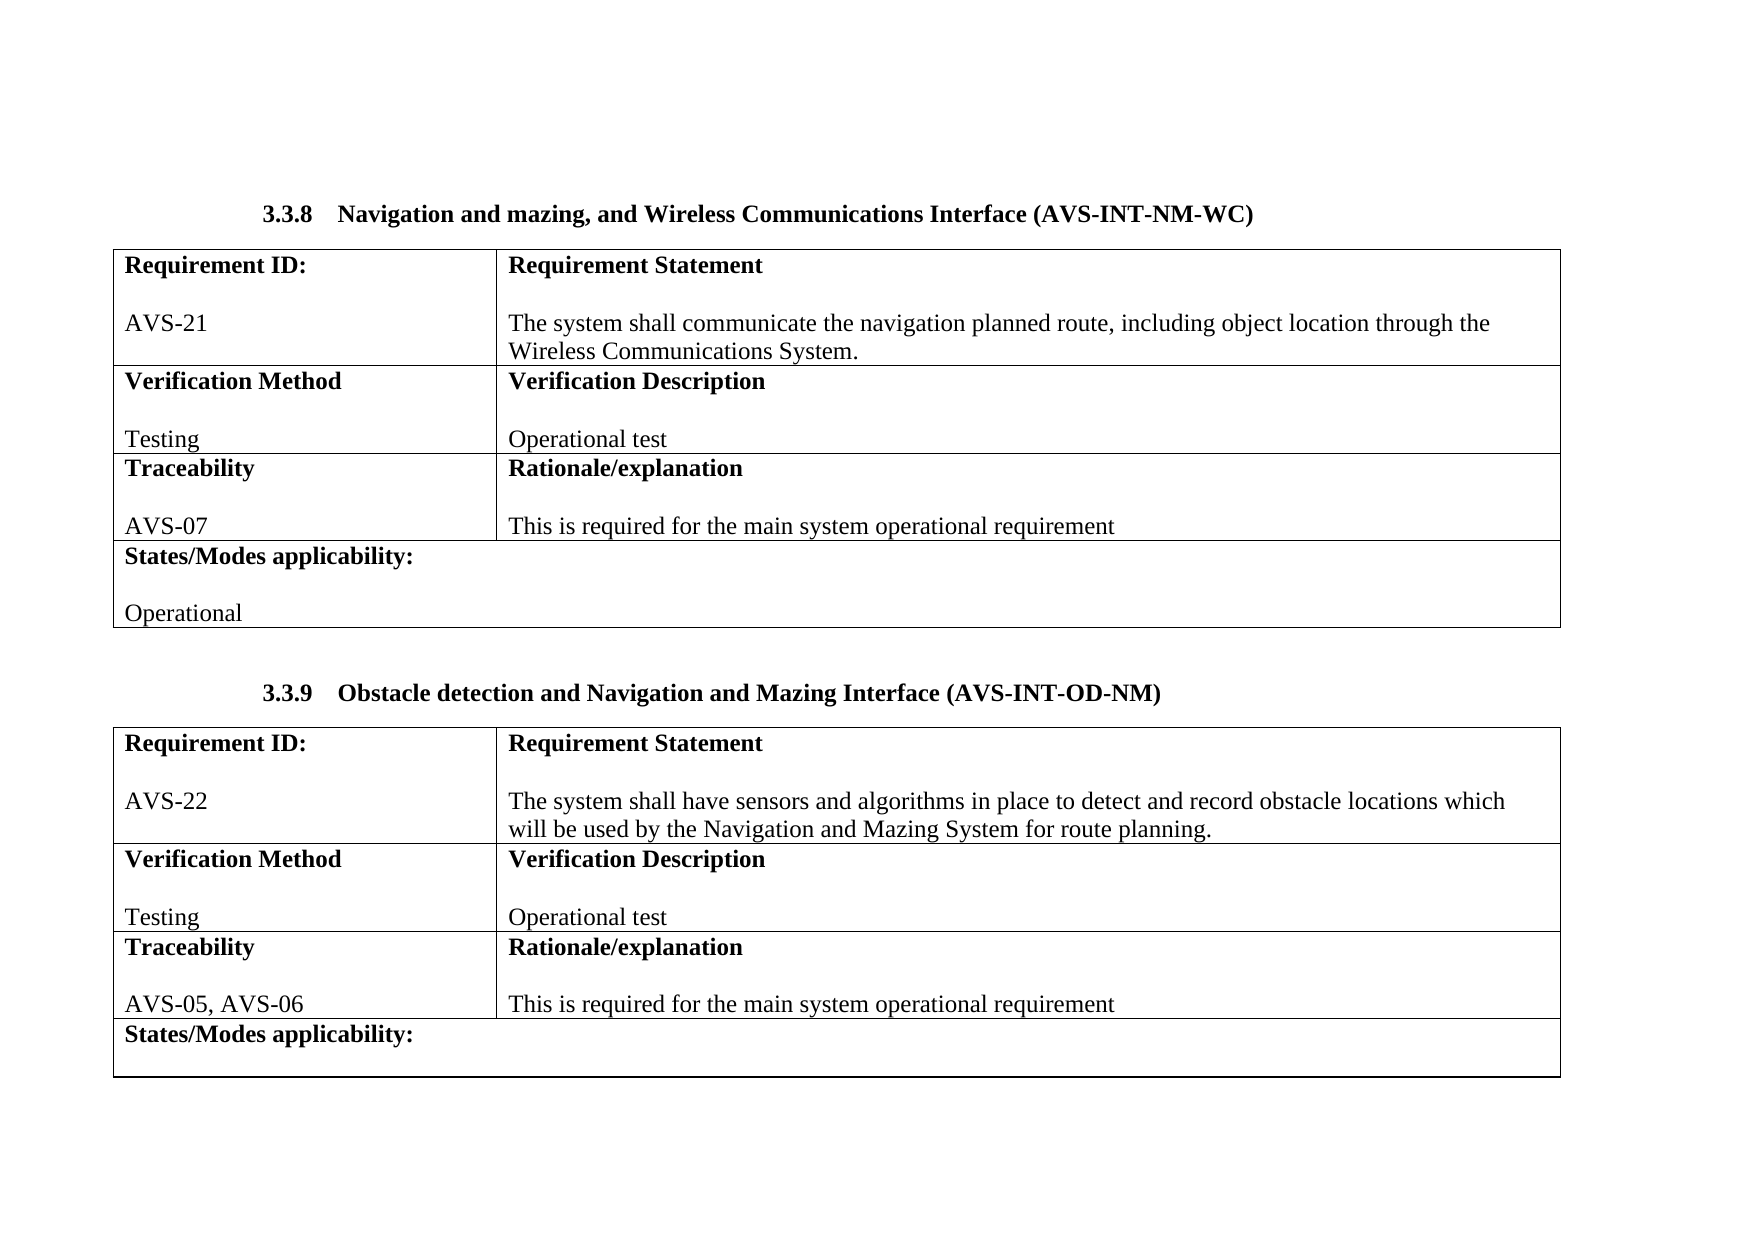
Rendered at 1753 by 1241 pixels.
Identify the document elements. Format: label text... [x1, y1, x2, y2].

table_cell States/Modes applicability: Operational [114, 541, 1560, 627]
table_header Requirement ID: AVS-22 [114, 728, 496, 843]
table_cell Verification Description Operational test [497, 366, 1560, 452]
table_header Requirement ID: AVS-21 [114, 250, 496, 365]
table_cell Traceability AVS-07 [114, 454, 496, 540]
table_cell Rationale/explanation This is required for the main system operational requirement [497, 932, 1560, 1018]
text 3.3.8 Navigation and mazing, and Wireless Communications Interface (AVS-INT-NM-WC) [262, 199, 1639, 228]
text 3.3.9 Obstacle detection and Navigation and Mazing Interface (AVS-INT-OD-NM) [262, 678, 1639, 706]
table_cell Verification Method Testing [114, 366, 496, 452]
table_cell Traceability AVS-05, AVS-06 [114, 932, 496, 1018]
table_header Requirement Statement The system shall have sensors and algorithms in place to detect and record obstacle locations which will be used by the Navigation and Mazing System for route planning. [497, 728, 1560, 843]
table_cell Rationale/explanation This is required for the main system operational requirement [497, 454, 1560, 540]
table_cell Verification Description Operational test [497, 844, 1560, 931]
table_cell Verification Method Testing [114, 844, 496, 931]
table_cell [114, 1019, 1560, 1076]
table_header Requirement Statement The system shall communicate the navigation planned route, including object location through the Wireless Communications System. [497, 250, 1560, 365]
